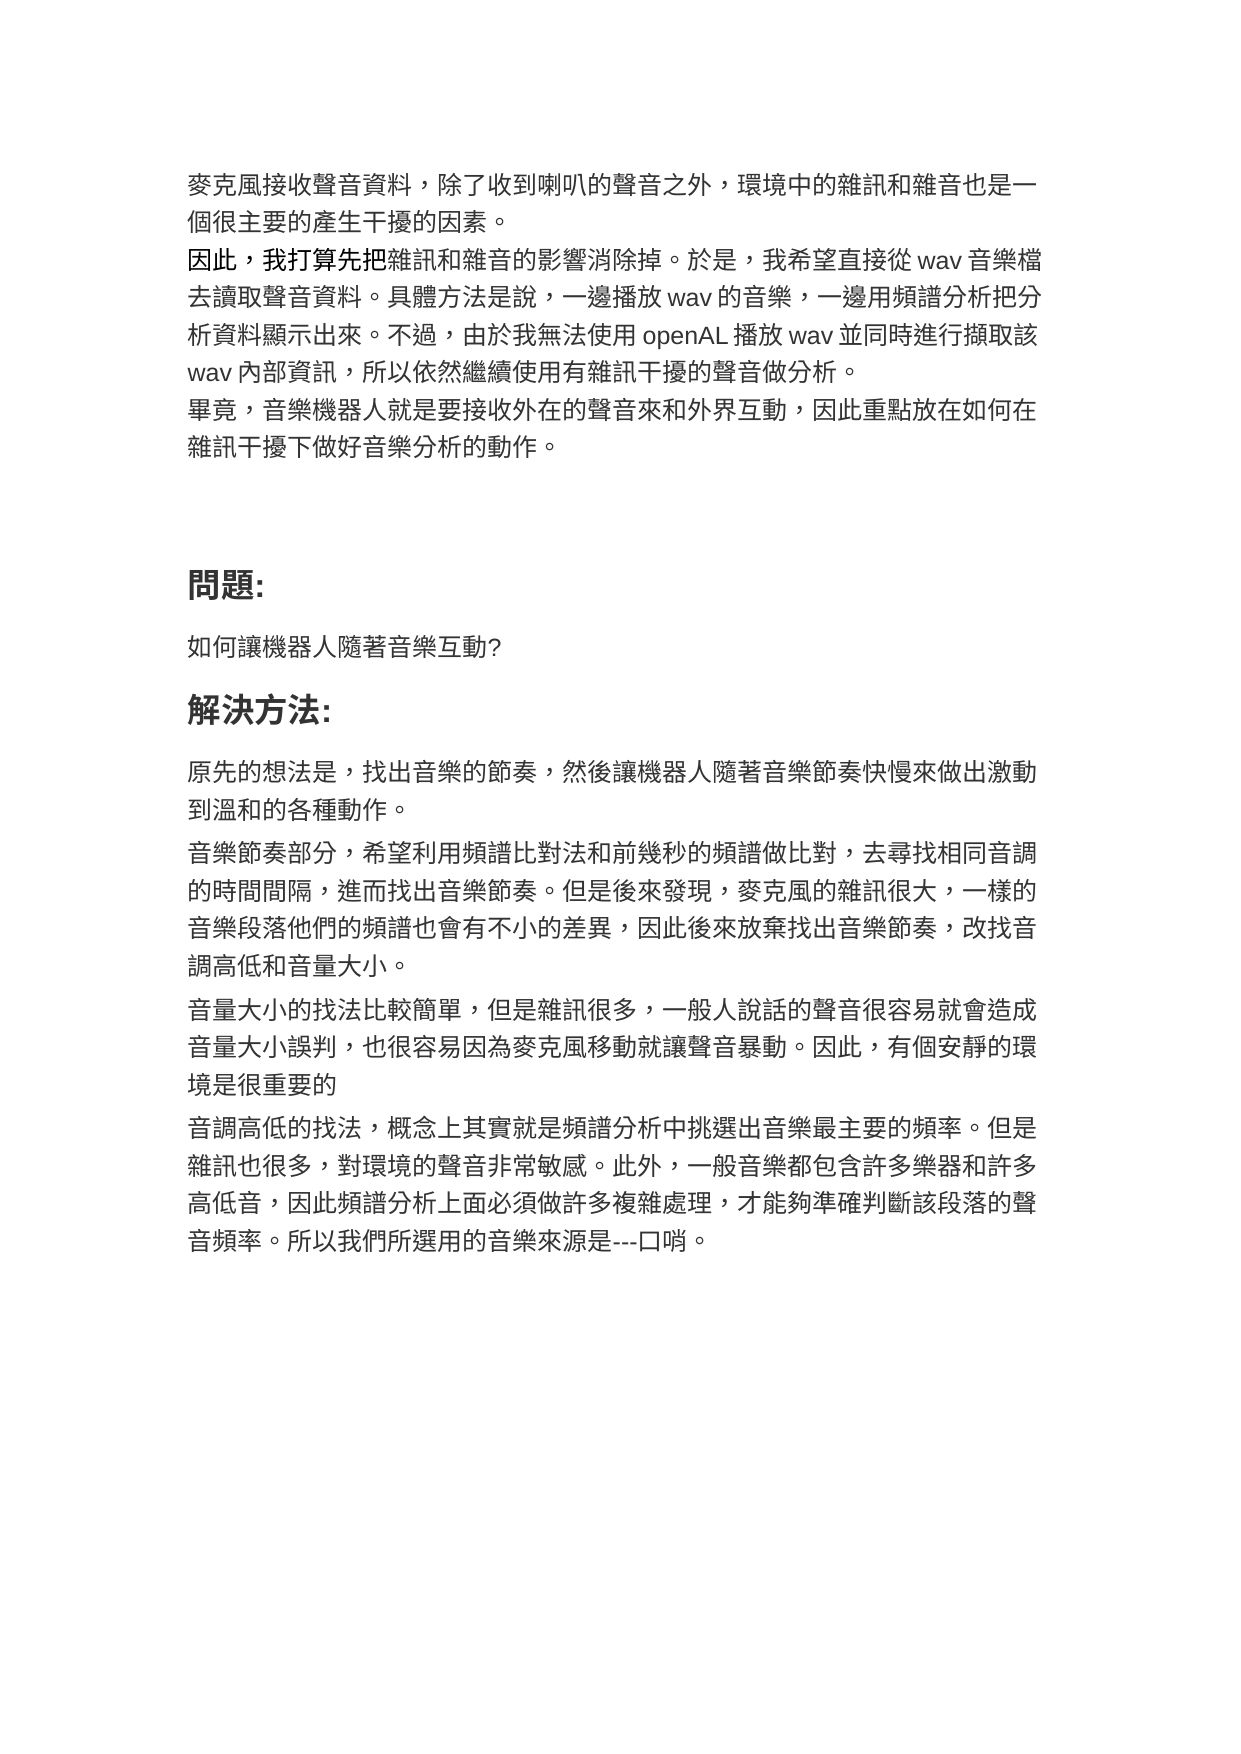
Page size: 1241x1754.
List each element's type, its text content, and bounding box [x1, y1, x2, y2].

text 解決方法: [187, 671, 1053, 746]
text 畢竟，音樂機器人就是要接收外在的聲音來和外界互動，因此重點放在如何在雜訊干擾下做好音樂分析的動作。 [187, 389, 1053, 464]
text 麥克風接收聲音資料，除了收到喇叭的聲音之外，環境中的雜訊和雜音也是一個很主要的產生干擾的因素。 [187, 164, 1053, 239]
text 問題: [187, 546, 1053, 621]
text 因此，我打算先把雜訊和雜音的影響消除掉。於是，我希望直接從wav音樂檔去讀取聲音資料。具體方法是說，一邊播放wav的音樂，一邊用頻譜分析把分析資料顯示出來。不過，由於我無法使用openAL播放wav並同時進行擷取該wav內部資訊，所以依然繼續使用有雜訊干擾的聲音做分析。 [187, 239, 1053, 389]
text 音調高低的找法，概念上其實就是頻譜分析中挑選出音樂最主要的頻率。但是雜訊也很多，對環境的聲音非常敏感。此外，一般音樂都包含許多樂器和許多高低音，因此頻譜分析上面必須做許多複雜處理，才能夠準確判斷該段落的聲音頻率。所以我們所選用的音樂來源是---口哨。 [187, 1108, 1053, 1258]
text 音量大小的找法比較簡單，但是雜訊很多，一般人說話的聲音很容易就會造成音量大小誤判，也很容易因為麥克風移動就讓聲音暴動。因此，有個安靜的環境是很重要的 [187, 989, 1053, 1102]
text 音樂節奏部分，希望利用頻譜比對法和前幾秒的頻譜做比對，去尋找相同音調的時間間隔，進而找出音樂節奏。但是後來發現，麥克風的雜訊很大，一樣的音樂段落他們的頻譜也會有不小的差異，因此後來放棄找出音樂節奏，改找音調高低和音量大小。 [187, 833, 1053, 983]
text 如何讓機器人隨著音樂互動? [187, 627, 1053, 664]
text 原先的想法是，找出音樂的節奏，然後讓機器人隨著音樂節奏快慢來做出激動到溫和的各種動作。 [187, 752, 1053, 827]
